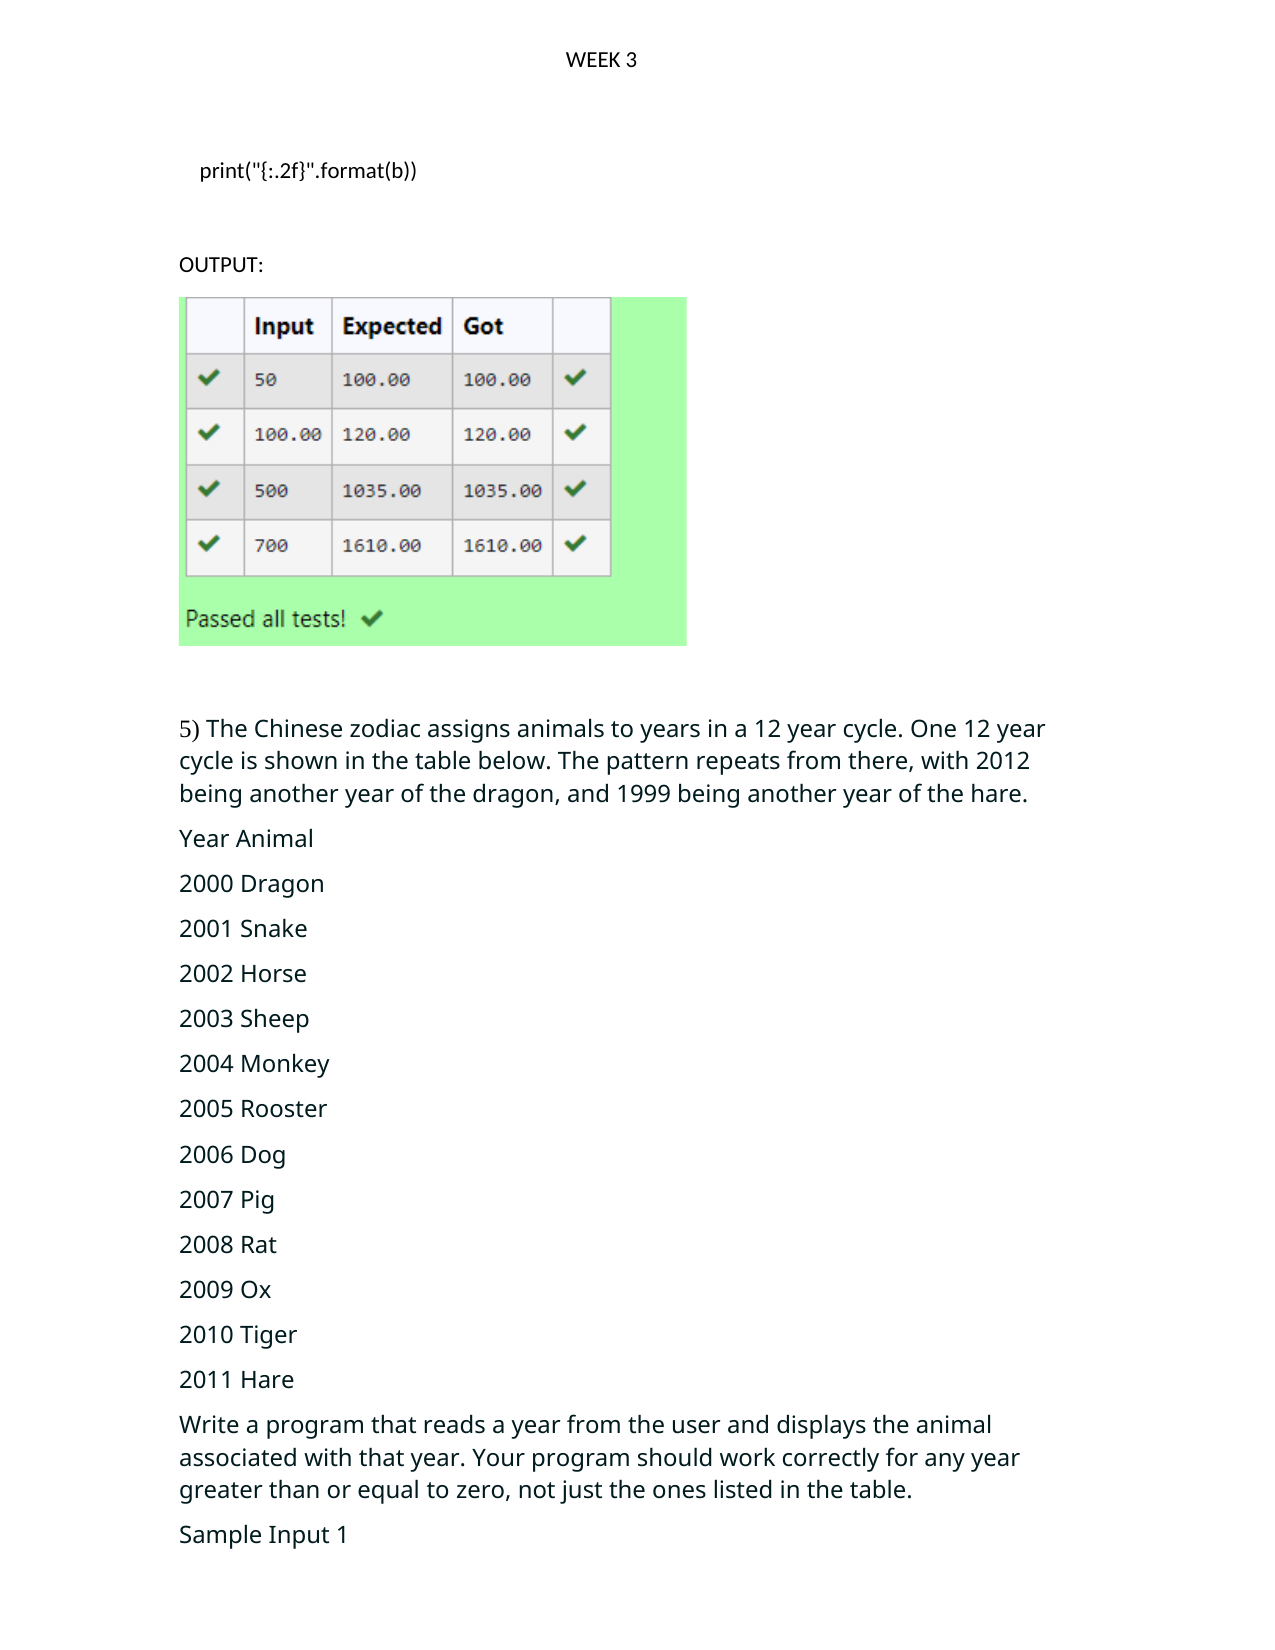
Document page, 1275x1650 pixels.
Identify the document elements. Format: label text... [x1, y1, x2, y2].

text 2002 Horse [179, 957, 1096, 989]
text 2006 Dog [179, 1137, 1096, 1170]
text print("{:.2f}".format(b)) [179, 157, 1096, 184]
text 2001 Snake [179, 912, 1096, 944]
text OUTPUT: [179, 250, 1096, 278]
text Year Animal [179, 822, 1096, 854]
text 2000 Dragon [179, 867, 1096, 899]
picture [178, 297, 687, 646]
text 2010 Tiger [179, 1318, 1096, 1350]
text 2003 Sheep [179, 1002, 1096, 1035]
text 2004 Monkey [179, 1047, 1096, 1080]
text 2007 Pig [179, 1182, 1096, 1215]
text 2008 Rat [179, 1228, 1096, 1260]
text 5) The Chinese zodiac assigns animals to years in a 12 year cycle. One 12 year cycle is shown in the table below. The pattern repeats from there, with 2012 being another year of the dragon, and 1999 being another year of the hare. [179, 711, 1096, 809]
text 2005 Rooster [179, 1092, 1096, 1125]
text 2009 Ox [179, 1273, 1096, 1305]
text 2011 Hare [179, 1363, 1096, 1396]
text Write a program that reads a year from the user and displays the animal associated with that year. Your program should work correctly for any year greater than or equal to zero, not just the ones listed in the table. [179, 1408, 1096, 1506]
text Sample Input 1 [179, 1518, 1096, 1551]
